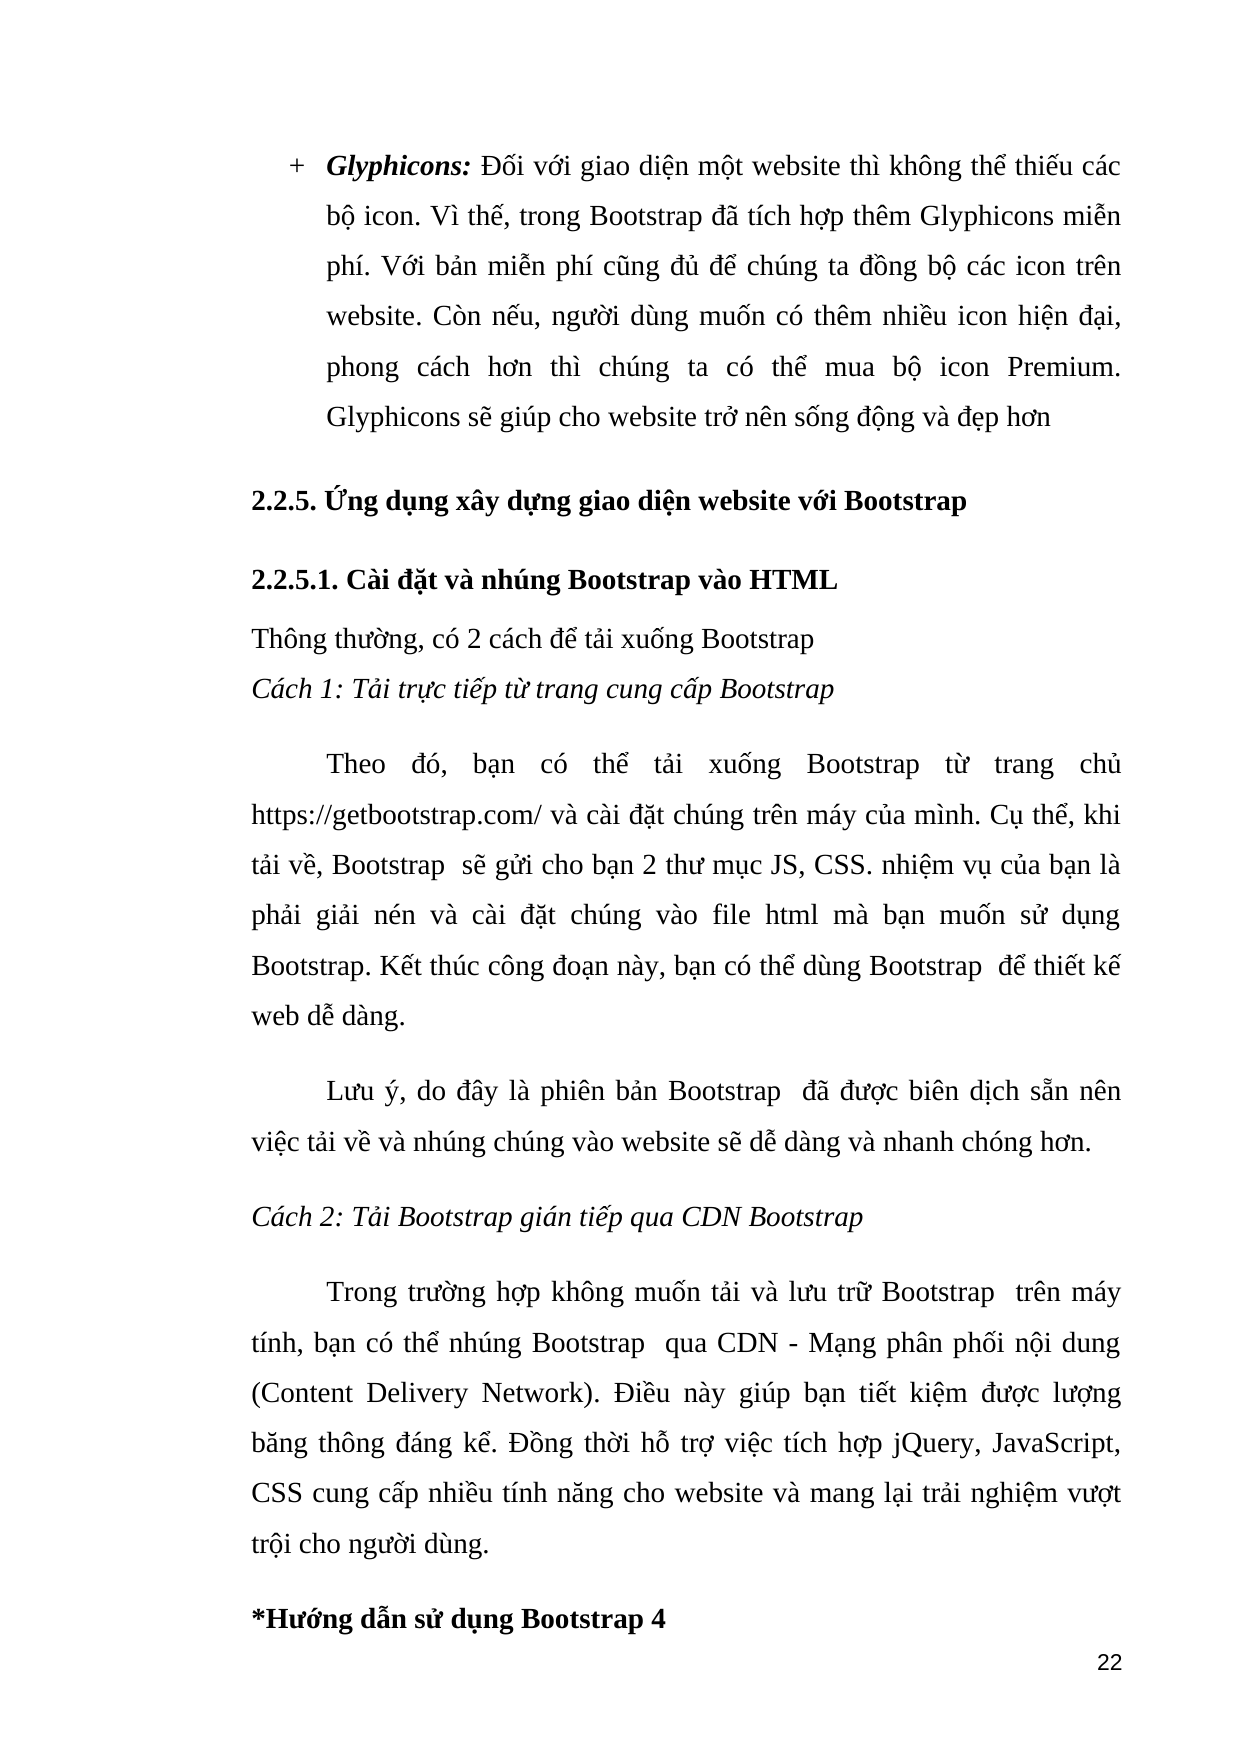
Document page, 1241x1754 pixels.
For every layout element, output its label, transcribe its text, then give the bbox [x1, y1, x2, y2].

subtitle 2.2.5.1. Cài đặt và nhúng Bootstrap vào HTML [251, 562, 1122, 596]
text Cách 2: Tải Bootstrap gián tiếp qua CDN Bootstrap [251, 1199, 1122, 1233]
text Thông thường, có 2 cách để tải xuống Bootstrap [251, 621, 1122, 654]
text Lưu ý, do đây là phiên bản Bootstrap đã được biên dịch sẵn nên việc tải về và nhúng chúng vào website sẽ dễ dàng và nhanh chóng hơn. [251, 1073, 1122, 1157]
text Trong trường hợp không muốn tải và lưu trữ Bootstrap trên máy tính, bạn có thể nhúng Bootstrap qua CDN - Mạng phân phối nội dung (Content Delivery Network). Điều này giúp bạn tiết kiệm được lượng băng thông đáng kể. Đồng thời hỗ trợ việc tích hợp jQuery, JavaScript, CSS cung cấp nhiều tính năng cho website và mang lại trải nghiệm vượt trội cho người dùng. [251, 1274, 1122, 1559]
list Glyphicons: Đối với giao diện một website thì không thể thiếu các bộ icon. Vì thế, trong Bootstrap đã tích hợp thêm Glyphicons miễn phí. Với bản miễn phí cũng đủ để chúng ta đồng bộ các icon trên website. Còn nếu, người dùng muốn có thêm nhiều icon hiện đại, phong cách hơn thì chúng ta có thể mua bộ icon Premium. Glyphicons sẽ giúp cho website trở nên sống động và đẹp hơn [288, 148, 1122, 433]
text *Hướng dẫn sử dụng Bootstrap 4 [251, 1601, 1122, 1635]
subtitle 2.2.5. Ứng dụng xây dựng giao diện website với Bootstrap [251, 483, 1122, 516]
text Theo đó, bạn có thể tải xuống Bootstrap từ trang chủ https://getbootstrap.com/ và cài đặt chúng trên máy của mình. Cụ thể, khi tải về, Bootstrap sẽ gửi cho bạn 2 thư mục JS, CSS. nhiệm vụ của bạn là phải giải nén và cài đặt chúng vào file html mà bạn muốn sử dụng Bootstrap. Kết thúc công đoạn này, bạn có thể dùng Bootstrap để thiết kế web dễ dàng. [251, 747, 1122, 1032]
text Cách 1: Tải trực tiếp từ trang cung cấp Bootstrap [251, 671, 1122, 705]
